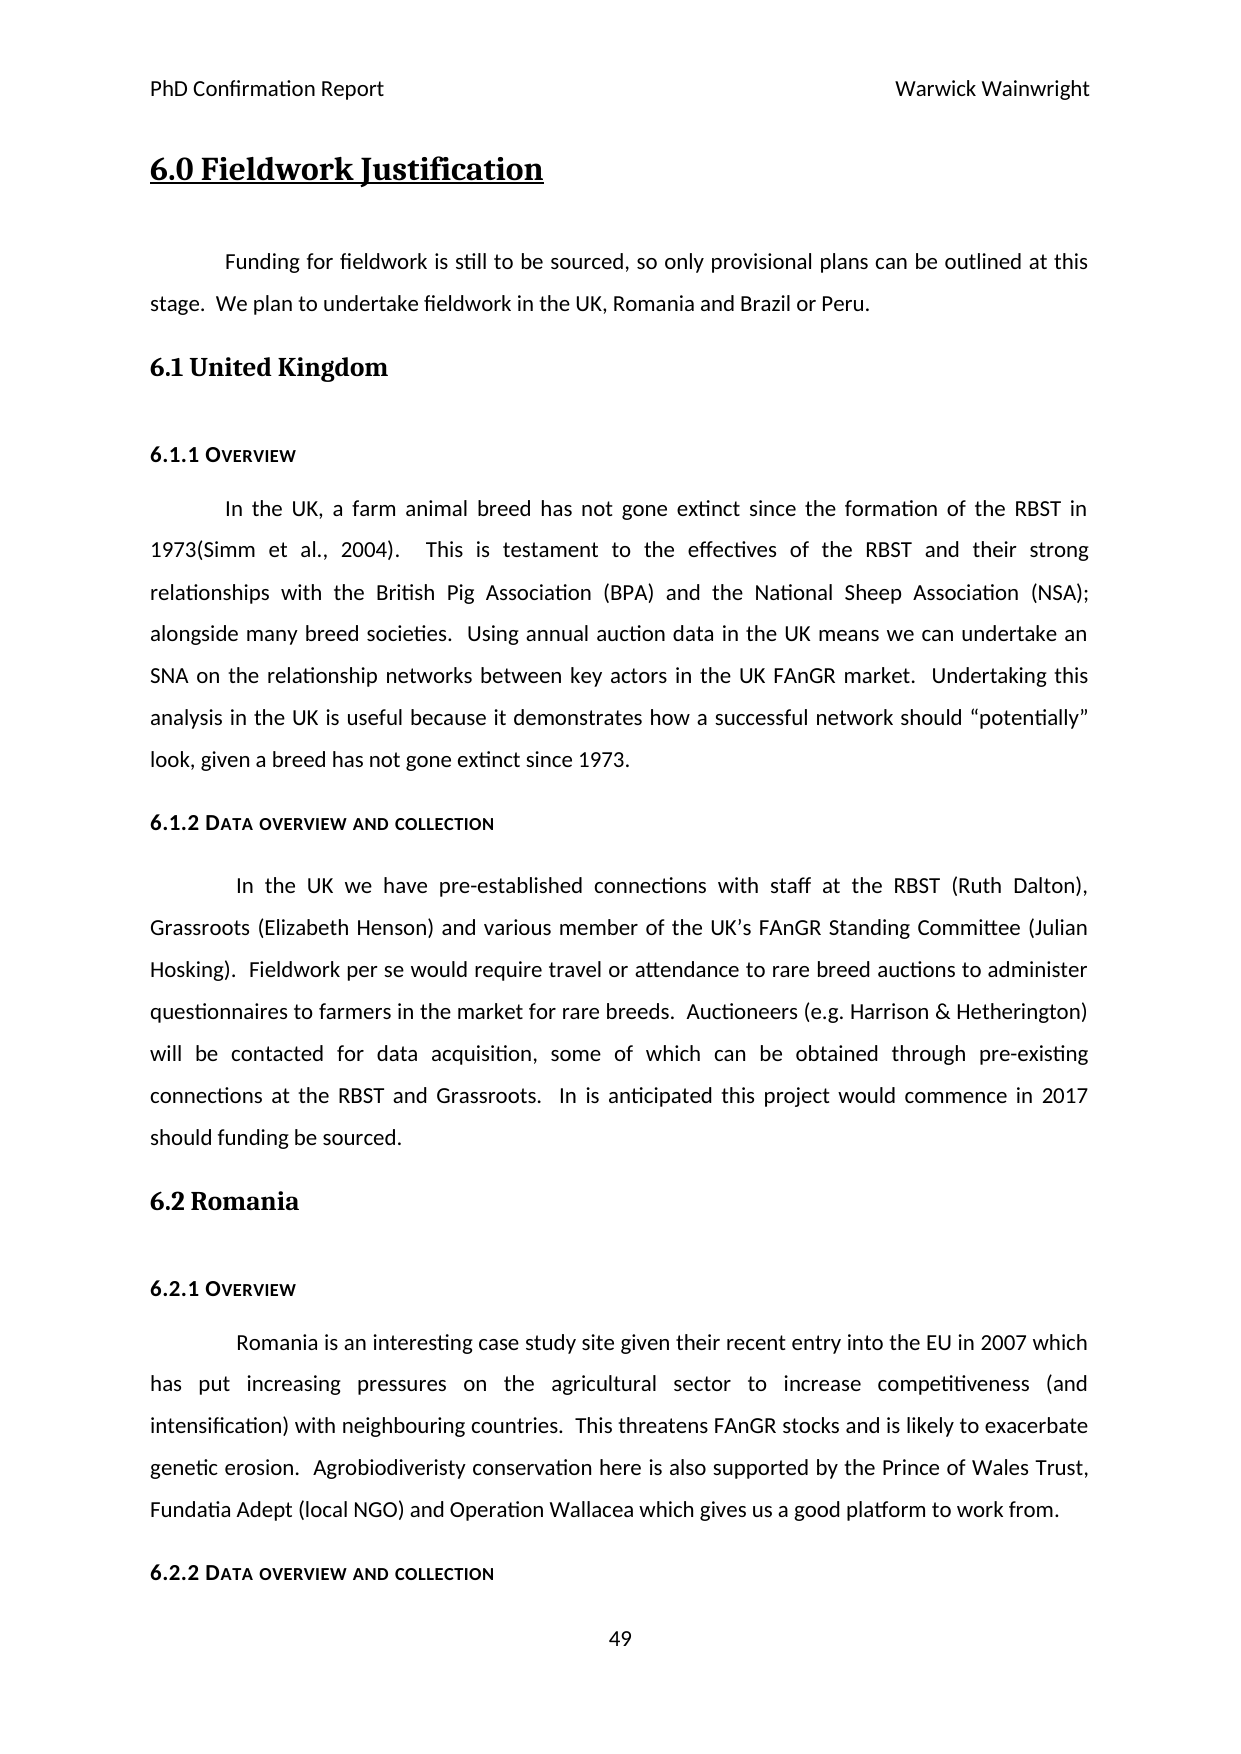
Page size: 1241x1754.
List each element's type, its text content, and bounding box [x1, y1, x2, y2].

text 6.1.2 Data overview and collection [150, 808, 1090, 836]
text In the UK, a farm animal breed has not gone extinct since the formation of the RBST in 1973(Simm et al., 2004). This is testament to the effectives of the RBST and their strong relationships with the British Pig Association (BPA) and the National Sheep Association (NSA); alongside many breed societies. Using annual auction data in the UK means we can undertake an SNA on the relationship networks between key actors in the UK FAnGR market. Undertaking this analysis in the UK is useful because it demonstrates how a successful network should “potentially” look, given a breed has not gone extinct since 1973. [150, 494, 1090, 773]
text 6.2.1 Overview [150, 1274, 1090, 1303]
text Romania is an interesting case study site given their recent entry into the EU in 2007 which has put increasing pressures on the agricultural sector to increase competitiveness (and intensification) with neighbouring countries. This threatens FAnGR stocks and is likely to exacerbate genetic erosion. Agrobiodiveristy conservation here is also supported by the Prince of Wales Trust, Fundatia Adept (local NGO) and Operation Wallacea which gives us a good platform to work from. [150, 1328, 1090, 1523]
text 6.2.2 Data overview and collection [150, 1558, 1090, 1586]
subtitle 6.0 Fieldwork Justification [150, 150, 1090, 188]
text Funding for fieldwork is still to be sourced, so only provisional plans can be outlined at this stage. We plan to undertake fieldwork in the UK, Romania and Brazil or Peru. [150, 247, 1090, 317]
text 6.1.1 Overview [150, 441, 1090, 469]
subtitle 6.1 United Kingdom [150, 352, 1090, 383]
subtitle 6.2 Romania [150, 1186, 1090, 1217]
text In the UK we have pre-established connections with staff at the RBST (Ruth Dalton), Grassroots (Elizabeth Henson) and various member of the UK’s FAnGR Standing Committee (Julian Hosking). Fieldwork per se would require travel or attendance to rare breed auctions to administer questionnaires to farmers in the market for rare breeds. Auctioneers (e.g. Harrison & Hetherington) will be contacted for data acquisition, some of which can be obtained through pre-existing connections at the RBST and Grassroots. In is anticipated this project would commence in 2017 should funding be sourced. [150, 871, 1090, 1151]
